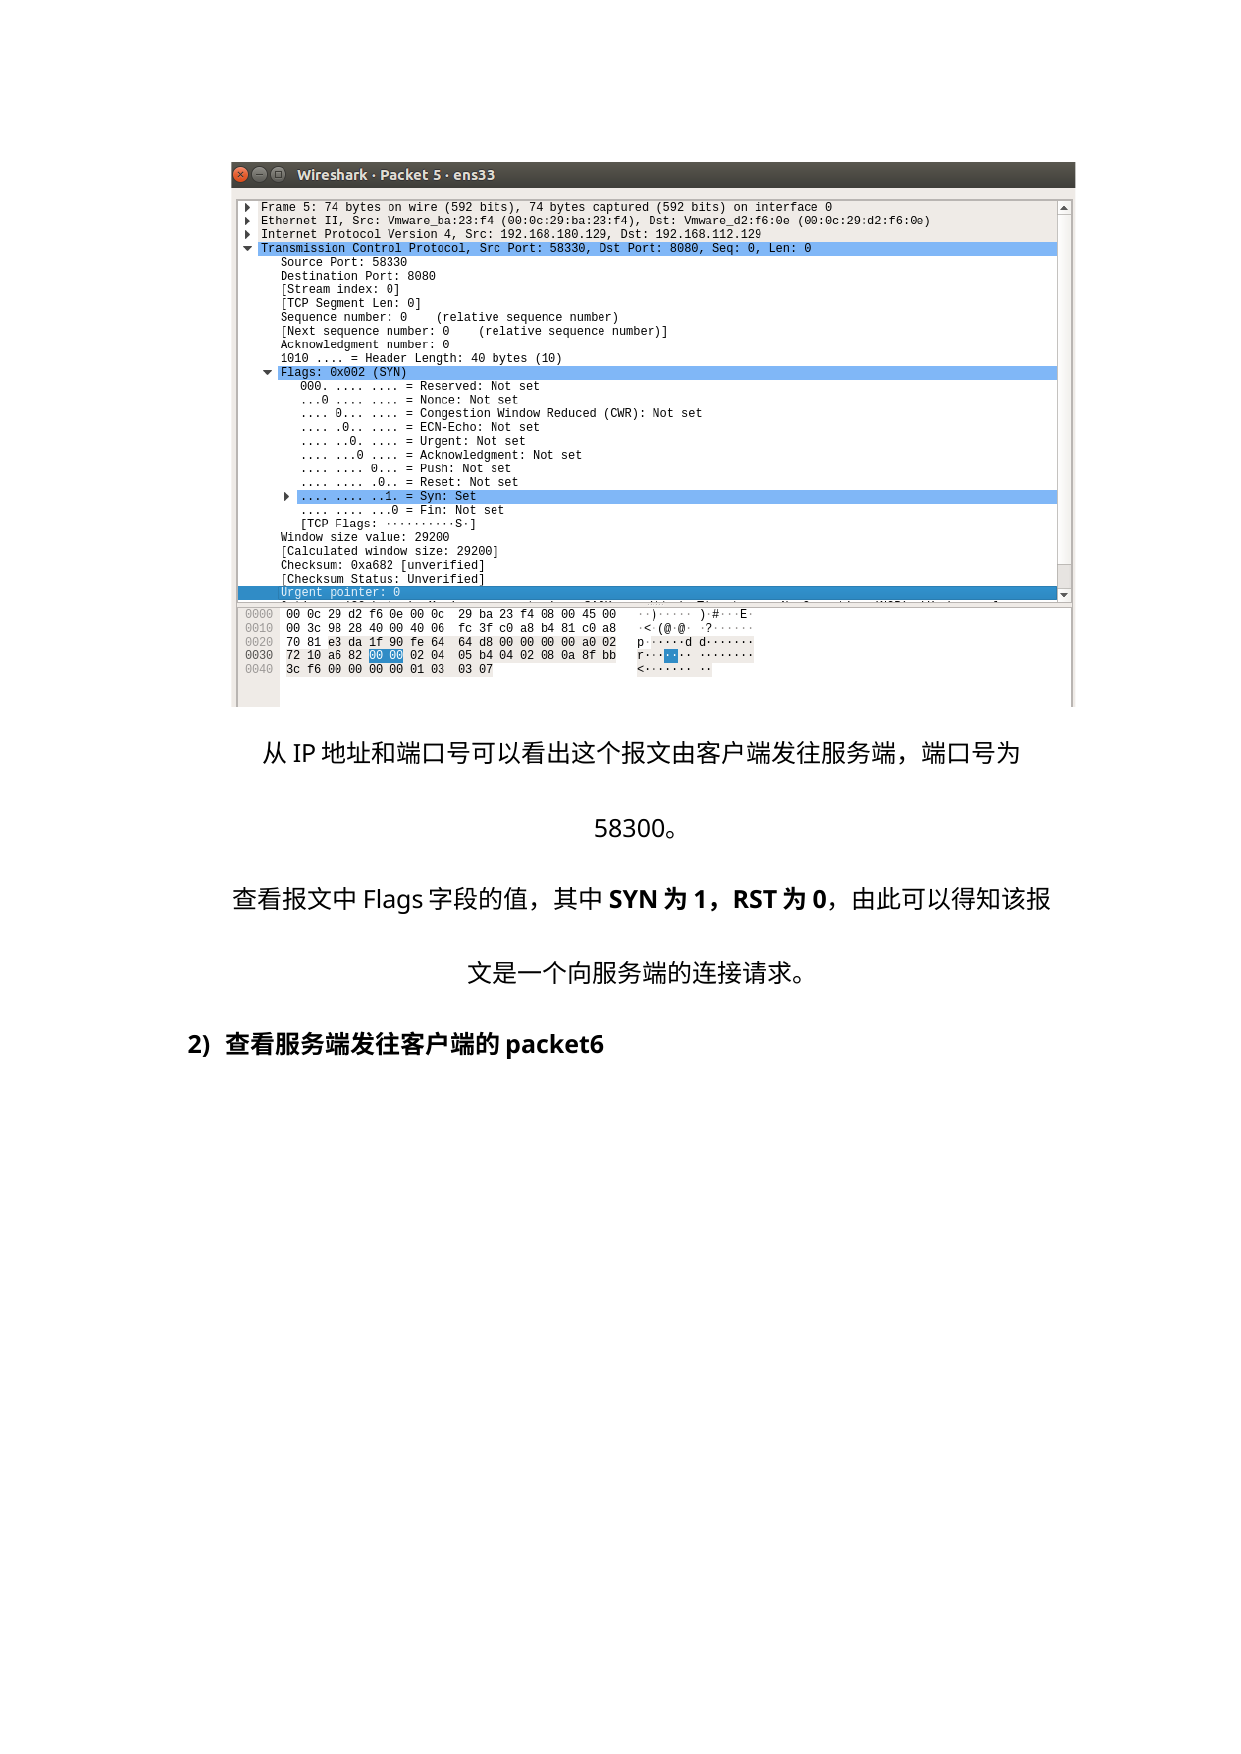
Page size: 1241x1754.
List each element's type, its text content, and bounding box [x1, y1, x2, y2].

picture [231, 162, 1076, 707]
text 查看报文中Flags字段的值，其中SYN为1，RST为0，由此可以得知该报文是一个向服务端的连接请求。 [231, 865, 1053, 1004]
text 从IP地址和端口号可以看出这个报文由客户端发往服务端，端口号为58300。 [231, 719, 1053, 859]
list 查看服务端发往客户端的packet6 [187, 1010, 1053, 1075]
